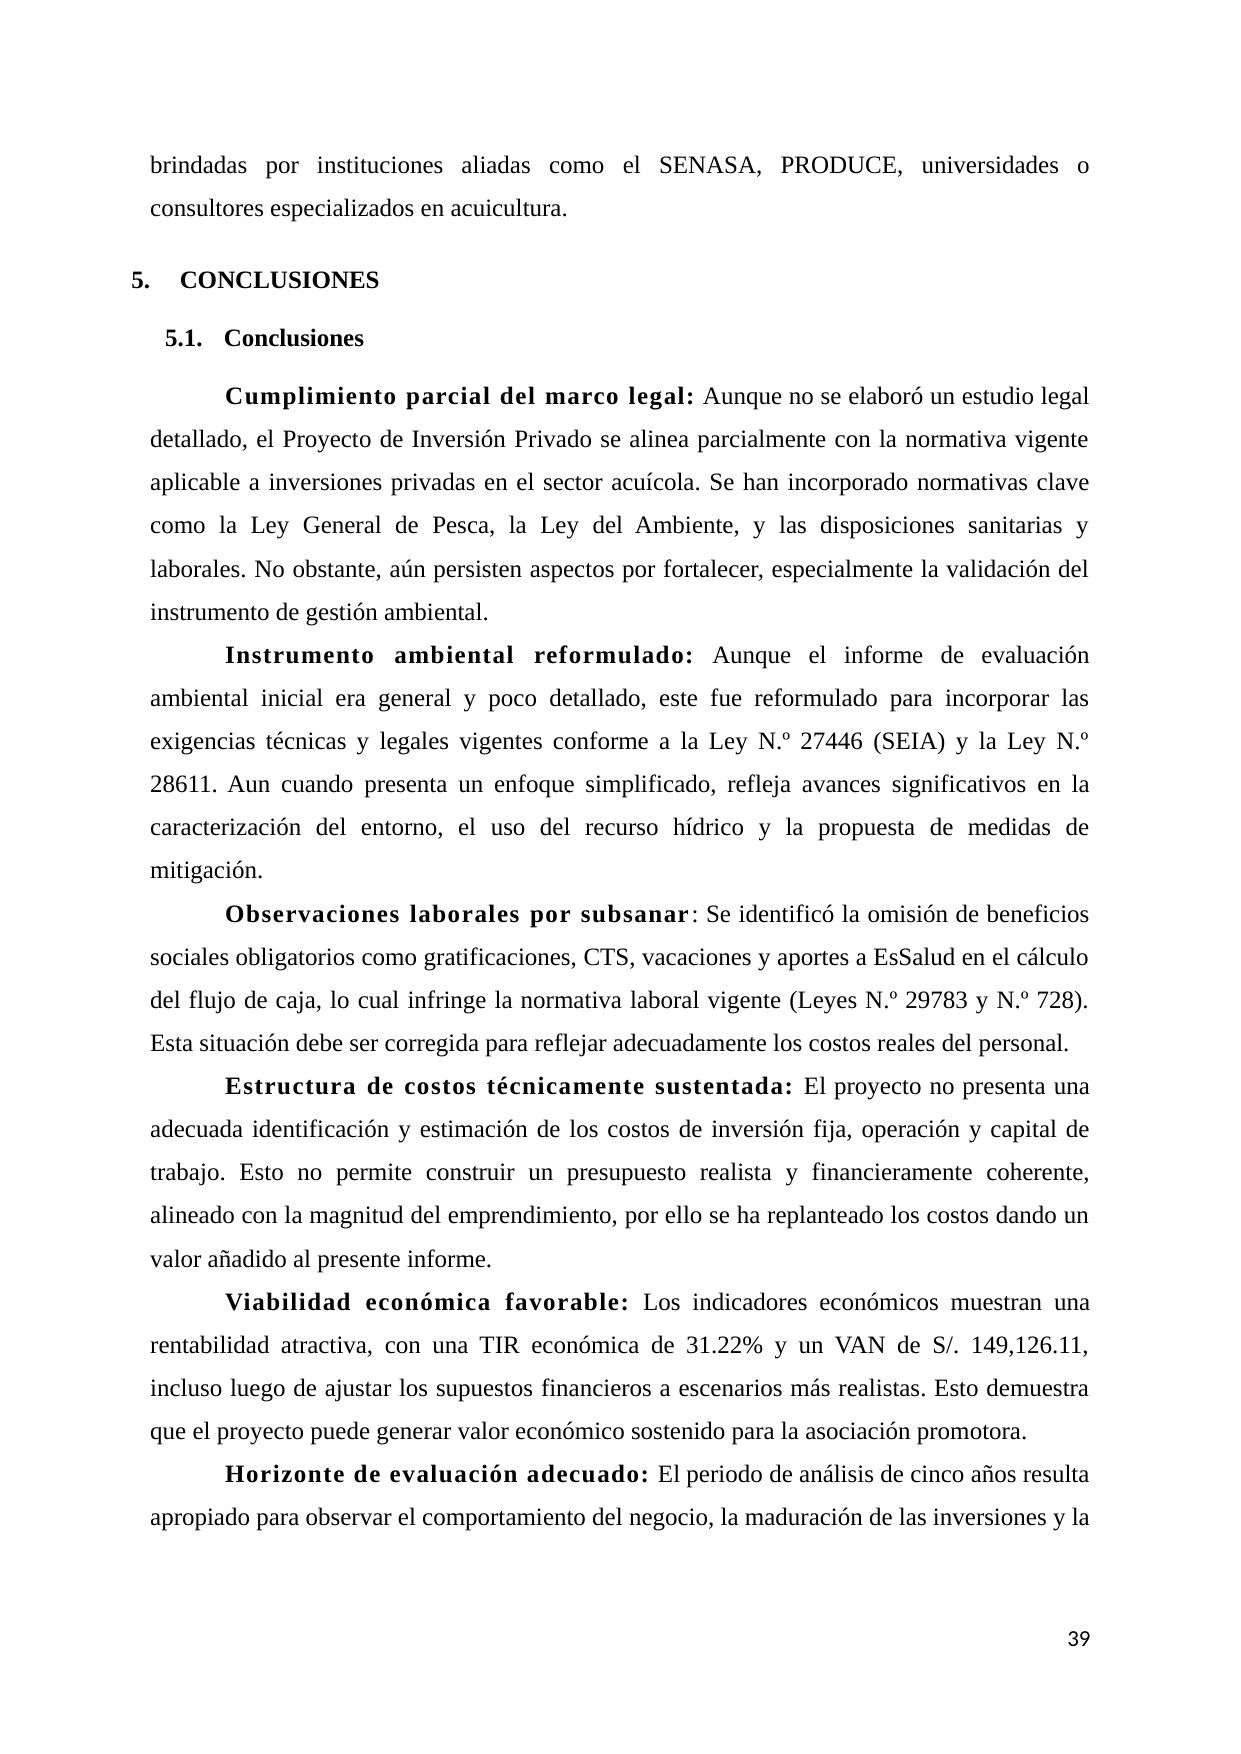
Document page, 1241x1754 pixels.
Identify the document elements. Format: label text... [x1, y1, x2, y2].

subtitle Conclusiones [165, 323, 1090, 352]
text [150, 1459, 1090, 1531]
text Instrumento ambiental reformulado: Aunque el informe de evaluación ambiental inicial era general y poco detallado, este fue reformulado para incorporar las exigencias técnicas y legales vigentes conforme a la Ley N.º 27446 (SEIA) y la Ley N.º 28611. Aun cuando presenta un enfoque simplificado, refleja avances significativos en la caracterización del entorno, el uso del recurso hídrico y la propuesta de medidas de mitigación. [150, 640, 1090, 884]
text Viabilidad económica favorable: Los indicadores económicos muestran una rentabilidad atractiva, con una TIR económica de 31.22% y un VAN de S/. 149,126.11, incluso luego de ajustar los supuestos financieros a escenarios más realistas. Esto demuestra que el proyecto puede generar valor económico sostenido para la asociación promotora. [150, 1287, 1090, 1445]
text Cumplimiento parcial del marco legal: Aunque no se elaboró un estudio legal detallado, el Proyecto de Inversión Privado se alinea parcialmente con la normativa vigente aplicable a inversiones privadas en el sector acuícola. Se han incorporado normativas clave como la Ley General de Pesca, la Ley del Ambiente, y las disposiciones sanitarias y laborales. No obstante, aún persisten aspectos por fortalecer, especialmente la validación del instrumento de gestión ambiental. [150, 381, 1090, 626]
text Estructura de costos técnicamente sustentada: El proyecto no presenta una adecuada identificación y estimación de los costos de inversión fija, operación y capital de trabajo. Esto no permite construir un presupuesto realista y financieramente coherente, alineado con la magnitud del emprendimiento, por ello se ha replanteado los costos dando un valor añadido al presente informe. [150, 1071, 1090, 1272]
subtitle CONCLUSIONES [150, 265, 1090, 294]
text Observaciones laborales por subsanar: Se identificó la omisión de beneficios sociales obligatorios como gratificaciones, CTS, vacaciones y aportes a EsSalud en el cálculo del flujo de caja, lo cual infringe la normativa laboral vigente (Leyes N.º 29783 y N.º 728). Esta situación debe ser corregida para reflejar adecuadamente los costos reales del personal. [150, 899, 1090, 1057]
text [150, 150, 1090, 222]
